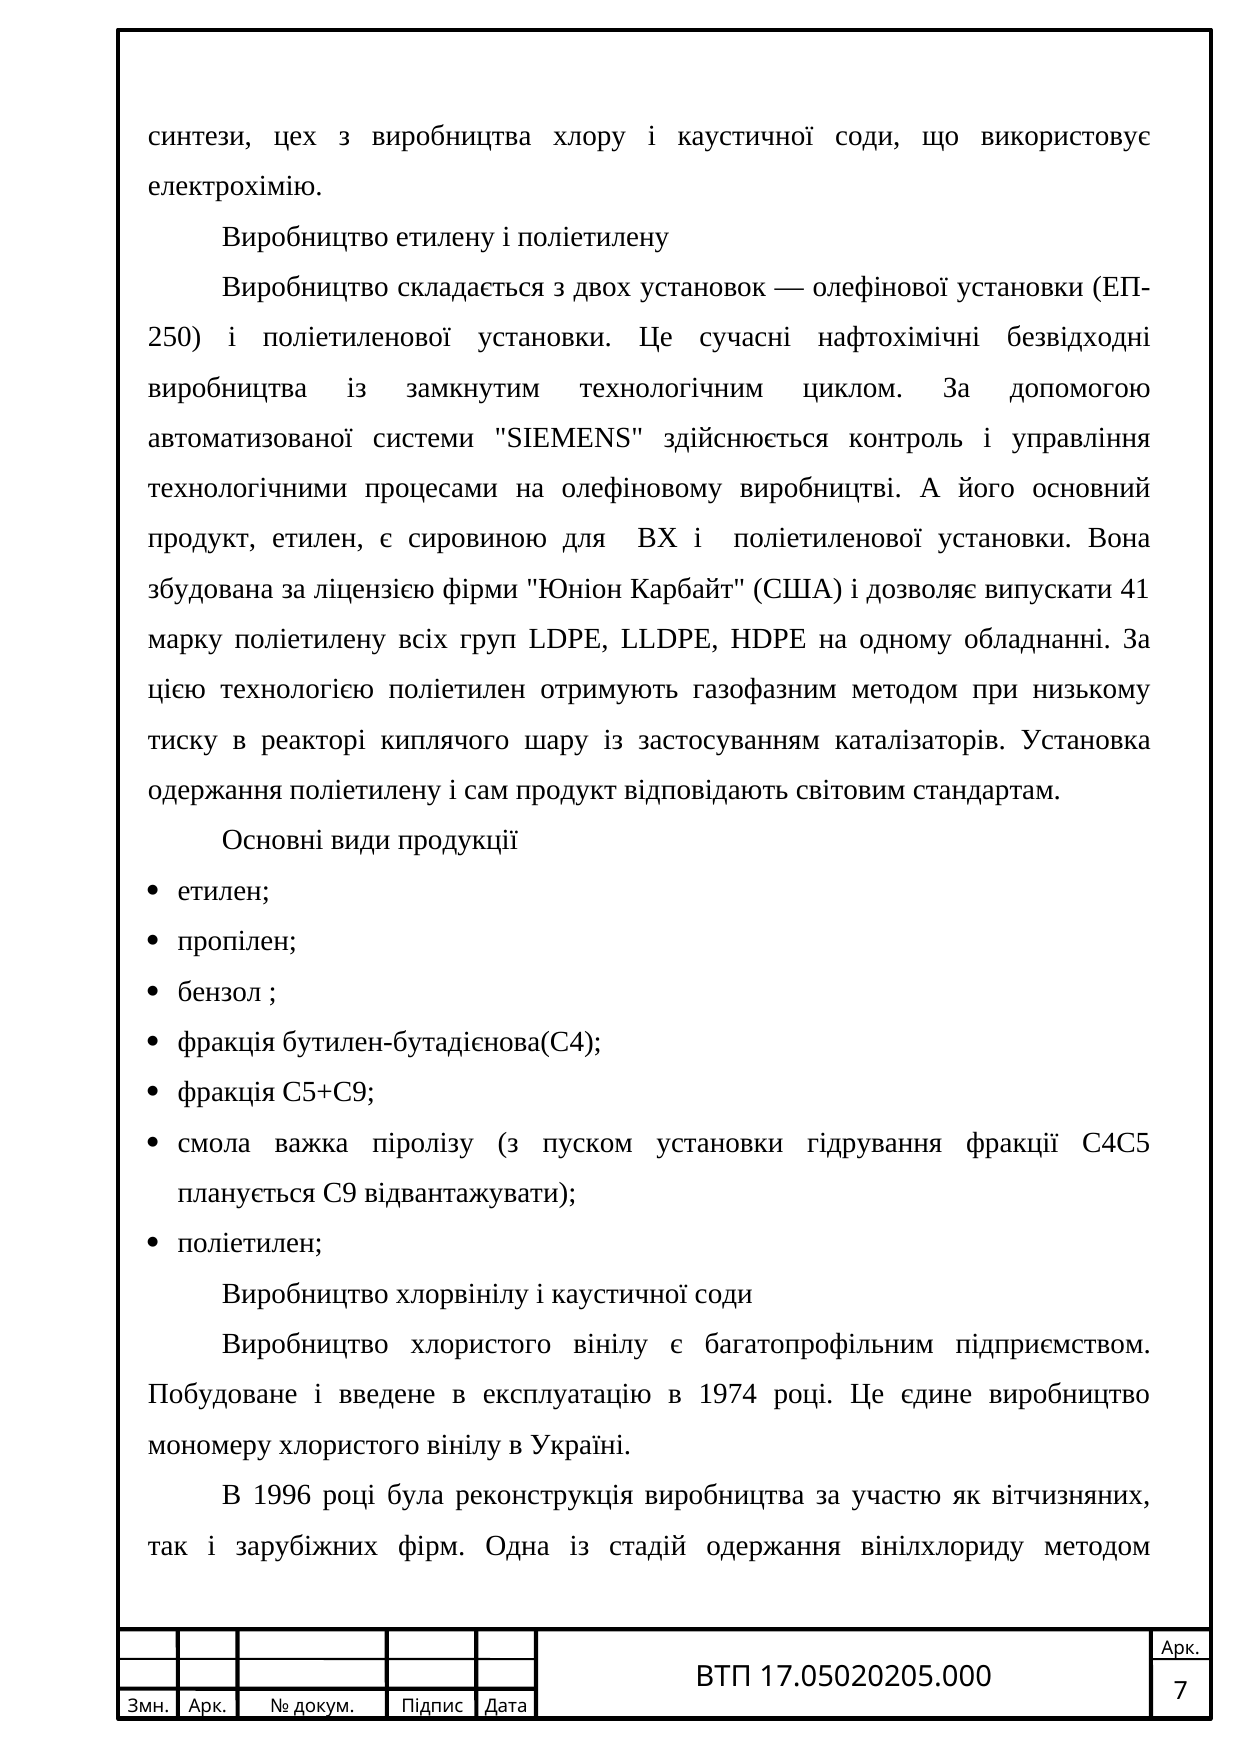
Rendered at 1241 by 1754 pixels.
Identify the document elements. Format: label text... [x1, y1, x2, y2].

text Виробництво хлорвінілу і каустичної соди [148, 1276, 1152, 1309]
list смола важка піролізу (з пуском установки гідрування фракції С4С5 планується С9 відвантажувати); [148, 1125, 1152, 1209]
text Основні види продукції [148, 822, 1152, 856]
list бензол ; [148, 974, 1152, 1007]
list поліетилен; [148, 1226, 1152, 1259]
list фракція C5+C9; [148, 1074, 1152, 1108]
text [148, 1477, 1152, 1561]
list пропілен; [148, 923, 1152, 957]
text Виробництво етилену і поліетилену [148, 219, 1152, 252]
text Виробництво хлористого вінілу є багатопрофільним підприємством. Побудоване і введене в експлуатацію в 1974 році. Це єдине виробництво мономеру хлористого вінілу в Україні. [148, 1326, 1152, 1461]
list етилен; [148, 873, 1152, 906]
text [148, 118, 1152, 202]
text Виробництво складається з двох установок — олефінової установки (ЕП-250) і поліетиленової установки. Це сучасні нафтохімічні безвідходні виробництва із замкнутим технологічним циклом. За допомогою автоматизованої системи "SIEMENS" здійснюється контроль і управління технологічними процесами на олефіновому виробництві. А його основний продукт, етилен, є сировиною для ВХ і поліетиленової установки. Вона збудована за ліцензією фірми "Юніон Карбайт" (США) і дозволяє випускати 41 марку поліетилену всіх груп LDPE, LLDPE, HDPE на одному обладнанні. За цією технологією поліетилен отримують газофазним методом при низькому тиску в реакторі киплячого шару із застосуванням каталізаторів. Установка одержання поліетилену і сам продукт відповідають світовим стандартам. [148, 269, 1152, 806]
list фракція бутилен-бутадієнова(C4); [148, 1024, 1152, 1058]
